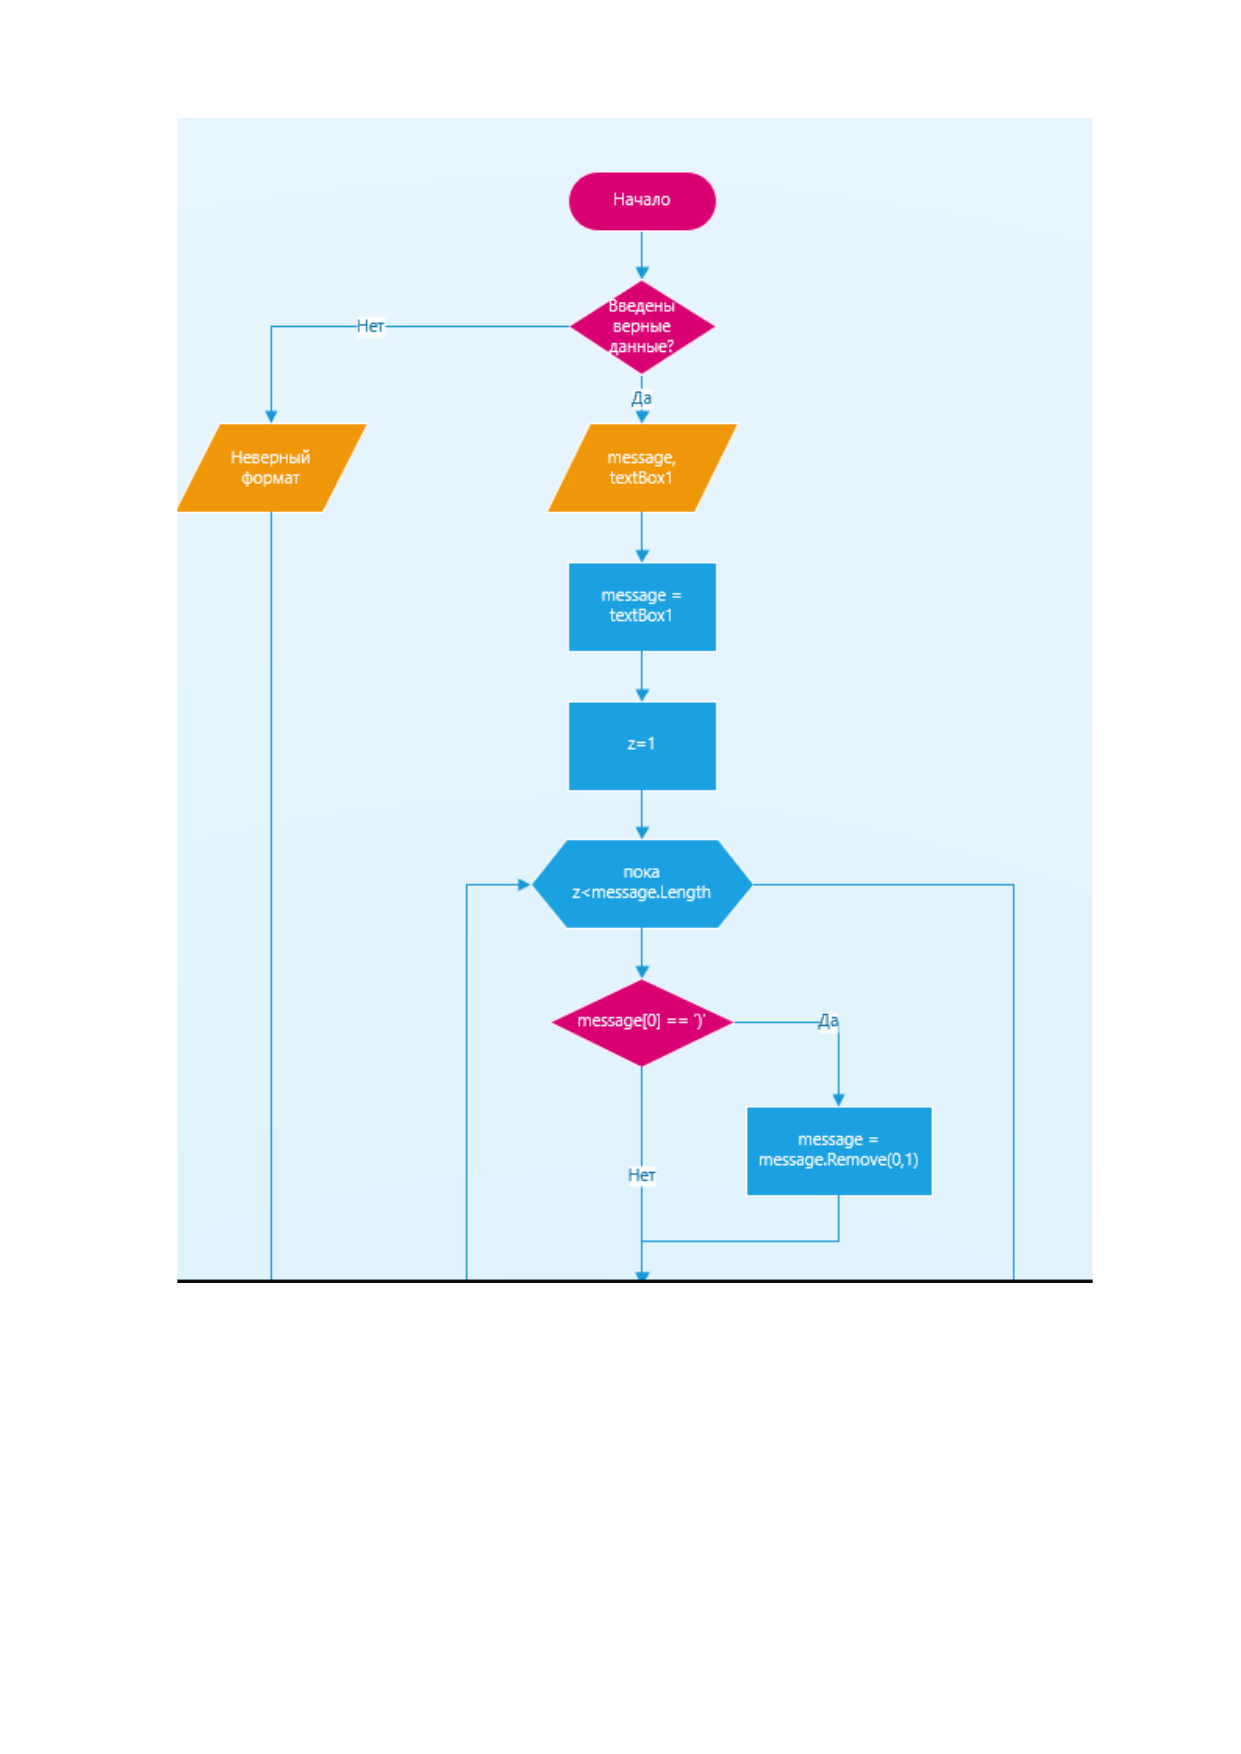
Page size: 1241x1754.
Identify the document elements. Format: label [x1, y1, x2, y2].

picture [177, 118, 1093, 1283]
